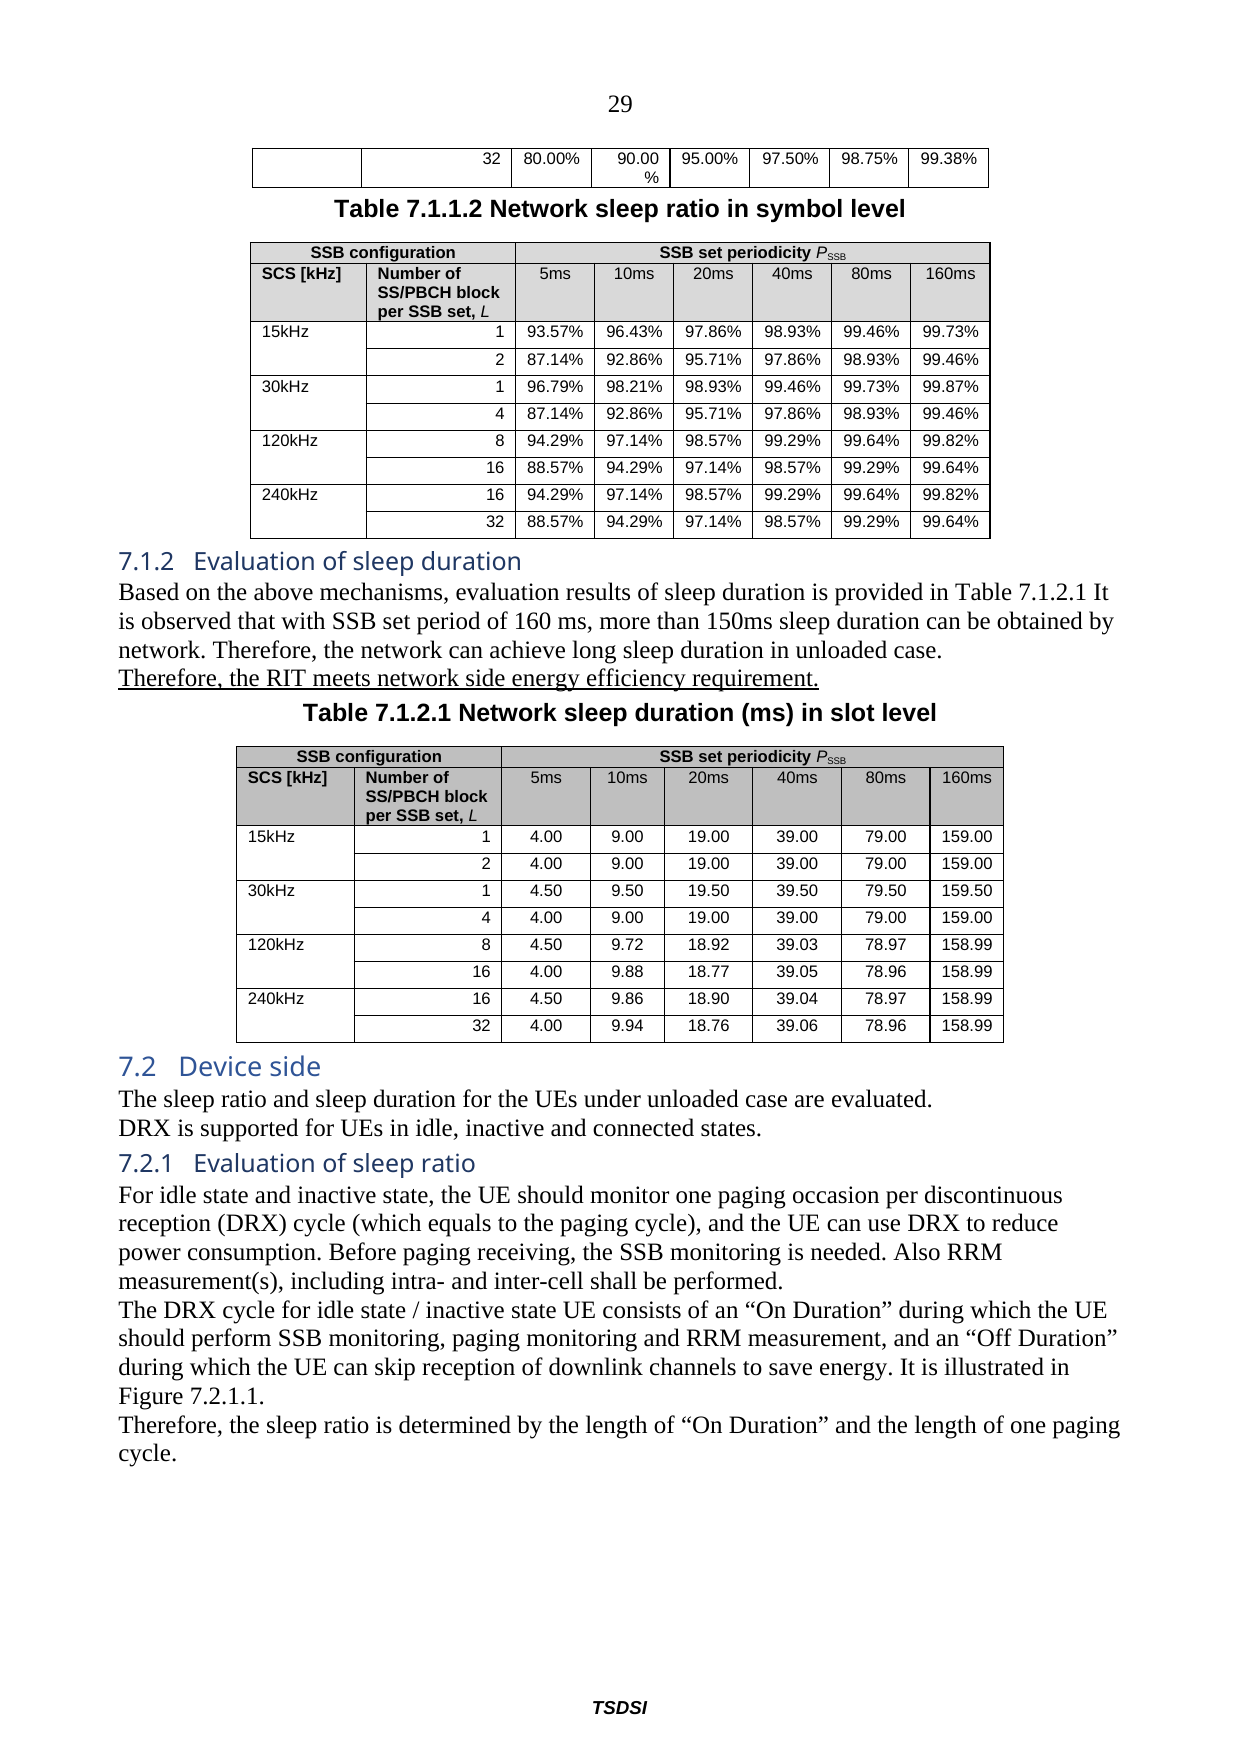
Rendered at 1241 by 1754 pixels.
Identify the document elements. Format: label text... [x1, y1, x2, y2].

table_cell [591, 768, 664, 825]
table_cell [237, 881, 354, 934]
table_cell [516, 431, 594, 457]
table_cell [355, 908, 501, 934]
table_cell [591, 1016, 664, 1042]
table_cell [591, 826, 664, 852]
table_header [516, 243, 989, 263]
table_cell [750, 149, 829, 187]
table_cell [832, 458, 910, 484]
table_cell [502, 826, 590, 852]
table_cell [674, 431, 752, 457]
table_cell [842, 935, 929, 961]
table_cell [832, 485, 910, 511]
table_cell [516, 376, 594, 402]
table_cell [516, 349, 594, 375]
text Table 7.1.1.2 Network sleep ratio in symbol level [118, 194, 1122, 223]
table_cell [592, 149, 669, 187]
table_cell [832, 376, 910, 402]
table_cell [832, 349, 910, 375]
text The sleep ratio and sleep duration for the UEs under unloaded case are evaluated. [118, 1084, 1122, 1113]
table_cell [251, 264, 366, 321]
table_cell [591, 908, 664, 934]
text Therefore, the sleep ratio is determined by the length of “On Duration” and the length of one paging cycle. [118, 1410, 1122, 1467]
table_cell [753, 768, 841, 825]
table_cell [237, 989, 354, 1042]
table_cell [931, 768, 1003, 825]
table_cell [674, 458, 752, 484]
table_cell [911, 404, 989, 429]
subtitle Evaluation of sleep duration [118, 543, 1122, 577]
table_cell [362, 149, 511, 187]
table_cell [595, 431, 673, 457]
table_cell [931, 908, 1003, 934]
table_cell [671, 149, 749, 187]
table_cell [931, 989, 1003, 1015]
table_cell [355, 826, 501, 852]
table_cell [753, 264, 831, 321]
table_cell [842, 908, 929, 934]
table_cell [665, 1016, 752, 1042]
text DRX is supported for UEs in idle, inactive and connected states. [118, 1113, 1122, 1142]
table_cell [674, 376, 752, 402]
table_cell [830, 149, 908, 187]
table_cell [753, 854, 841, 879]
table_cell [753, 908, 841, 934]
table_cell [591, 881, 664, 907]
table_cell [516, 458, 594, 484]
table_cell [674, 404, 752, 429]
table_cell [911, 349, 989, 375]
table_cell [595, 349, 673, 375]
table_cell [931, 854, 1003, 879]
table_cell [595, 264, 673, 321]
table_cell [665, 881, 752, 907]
text Based on the above mechanisms, evaluation results of sleep duration is provided in Table 7.1.2.1 It is observed that with SSB set period of 160 ms, more than 150ms sleep duration can be obtained by network. Therefore, the network can achieve long sleep duration in unloaded case. [118, 577, 1122, 663]
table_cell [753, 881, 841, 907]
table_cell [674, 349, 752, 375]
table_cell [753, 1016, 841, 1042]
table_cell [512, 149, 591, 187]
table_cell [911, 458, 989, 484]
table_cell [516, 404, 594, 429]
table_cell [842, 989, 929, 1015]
text Therefore, the RIT meets network side energy efficiency requirement. [118, 663, 1122, 692]
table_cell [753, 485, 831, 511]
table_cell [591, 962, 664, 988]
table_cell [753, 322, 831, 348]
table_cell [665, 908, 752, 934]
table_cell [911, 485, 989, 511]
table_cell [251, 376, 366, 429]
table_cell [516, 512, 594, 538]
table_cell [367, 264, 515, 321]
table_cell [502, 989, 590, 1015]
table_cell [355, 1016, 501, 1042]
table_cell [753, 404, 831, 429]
text For idle state and inactive state, the UE should monitor one paging occasion per discontinuous reception (DRX) cycle (which equals to the paging cycle), and the UE can use DRX to reduce power consumption. Before paging receiving, the SSB monitoring is needed. Also RRM measurement(s), including intra- and inter-cell shall be performed. [118, 1180, 1122, 1295]
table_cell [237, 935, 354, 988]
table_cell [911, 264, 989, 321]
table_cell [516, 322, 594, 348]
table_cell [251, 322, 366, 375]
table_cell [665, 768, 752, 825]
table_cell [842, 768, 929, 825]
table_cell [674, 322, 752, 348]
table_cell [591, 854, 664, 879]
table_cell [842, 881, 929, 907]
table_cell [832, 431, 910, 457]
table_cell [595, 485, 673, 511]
subtitle Evaluation of sleep ratio [118, 1146, 1122, 1180]
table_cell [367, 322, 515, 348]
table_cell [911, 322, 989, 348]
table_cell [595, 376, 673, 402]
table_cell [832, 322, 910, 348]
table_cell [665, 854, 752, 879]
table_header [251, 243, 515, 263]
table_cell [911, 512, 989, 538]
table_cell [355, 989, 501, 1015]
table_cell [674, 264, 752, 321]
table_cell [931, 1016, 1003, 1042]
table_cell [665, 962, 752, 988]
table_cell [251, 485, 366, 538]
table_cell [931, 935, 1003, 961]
text Table 7.1.2.1 Network sleep duration (ms) in slot level [118, 698, 1122, 727]
text The DRX cycle for idle state / inactive state UE consists of an “On Duration” during which the UE should perform SSB monitoring, paging monitoring and RRM measurement, and an “Off Duration” during which the UE can skip reception of downlink channels to save energy. It is illustrated in Figure 7.2.1.1. [118, 1295, 1122, 1410]
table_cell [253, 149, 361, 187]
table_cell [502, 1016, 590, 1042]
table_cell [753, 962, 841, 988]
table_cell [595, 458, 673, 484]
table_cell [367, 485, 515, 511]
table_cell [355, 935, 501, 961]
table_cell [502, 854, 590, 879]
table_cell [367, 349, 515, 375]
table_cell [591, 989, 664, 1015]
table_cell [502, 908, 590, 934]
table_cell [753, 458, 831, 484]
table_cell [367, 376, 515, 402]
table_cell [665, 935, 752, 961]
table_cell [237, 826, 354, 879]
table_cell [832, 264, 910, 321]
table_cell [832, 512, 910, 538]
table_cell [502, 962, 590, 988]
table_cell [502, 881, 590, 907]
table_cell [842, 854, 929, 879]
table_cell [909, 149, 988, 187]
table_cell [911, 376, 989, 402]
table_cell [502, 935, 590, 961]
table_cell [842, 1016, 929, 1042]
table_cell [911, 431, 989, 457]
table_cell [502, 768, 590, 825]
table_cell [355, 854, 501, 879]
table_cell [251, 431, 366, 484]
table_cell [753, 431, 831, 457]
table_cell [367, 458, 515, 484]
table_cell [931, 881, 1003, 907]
subtitle Device side [118, 1047, 1122, 1084]
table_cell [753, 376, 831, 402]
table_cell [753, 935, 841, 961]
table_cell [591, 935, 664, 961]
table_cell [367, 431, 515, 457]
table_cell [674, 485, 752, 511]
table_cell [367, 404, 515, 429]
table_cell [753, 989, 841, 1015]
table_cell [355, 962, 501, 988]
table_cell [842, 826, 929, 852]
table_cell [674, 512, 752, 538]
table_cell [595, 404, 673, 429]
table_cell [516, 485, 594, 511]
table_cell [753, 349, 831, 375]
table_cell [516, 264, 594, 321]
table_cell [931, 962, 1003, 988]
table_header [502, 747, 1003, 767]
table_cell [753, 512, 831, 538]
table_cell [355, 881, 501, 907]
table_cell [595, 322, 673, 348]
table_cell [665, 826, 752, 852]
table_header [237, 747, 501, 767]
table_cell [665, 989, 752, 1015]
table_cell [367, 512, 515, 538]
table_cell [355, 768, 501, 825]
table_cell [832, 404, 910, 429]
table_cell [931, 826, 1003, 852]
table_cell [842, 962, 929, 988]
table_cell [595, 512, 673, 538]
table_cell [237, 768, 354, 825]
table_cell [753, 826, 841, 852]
